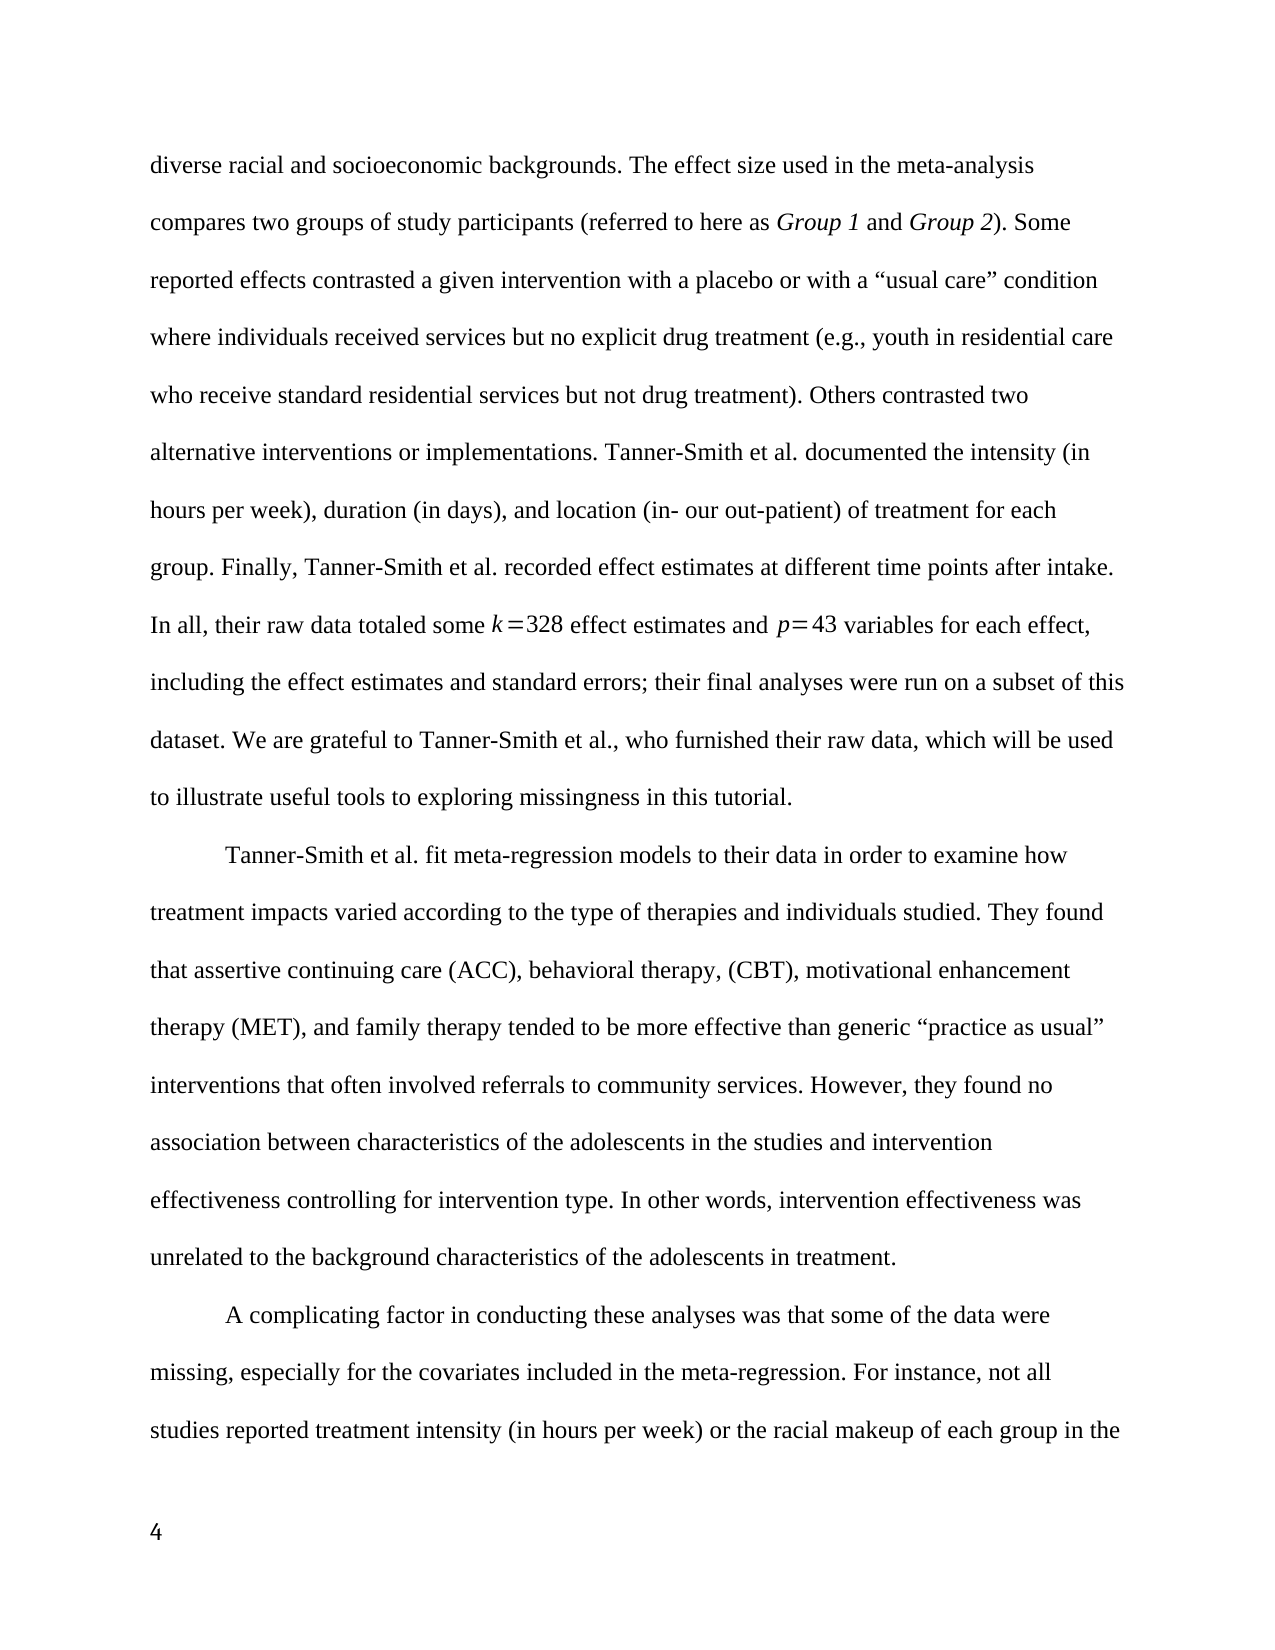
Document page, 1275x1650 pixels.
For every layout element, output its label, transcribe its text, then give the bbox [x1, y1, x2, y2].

text Tanner-Smith et al. fit meta-regression models to their data in order to examine how treatment impacts varied according to the type of therapies and individuals studied. They found that assertive continuing care (ACC), behavioral therapy, (CBT), motivational enhancement therapy (MET), and family therapy tended to be more effective than generic “practice as usual” interventions that often involved referrals to community services. However, they found no association between characteristics of the adolescents in the studies and intervention effectiveness controlling for intervention type. In other words, intervention effectiveness was unrelated to the background characteristics of the adolescents in treatment. [150, 840, 1125, 1271]
